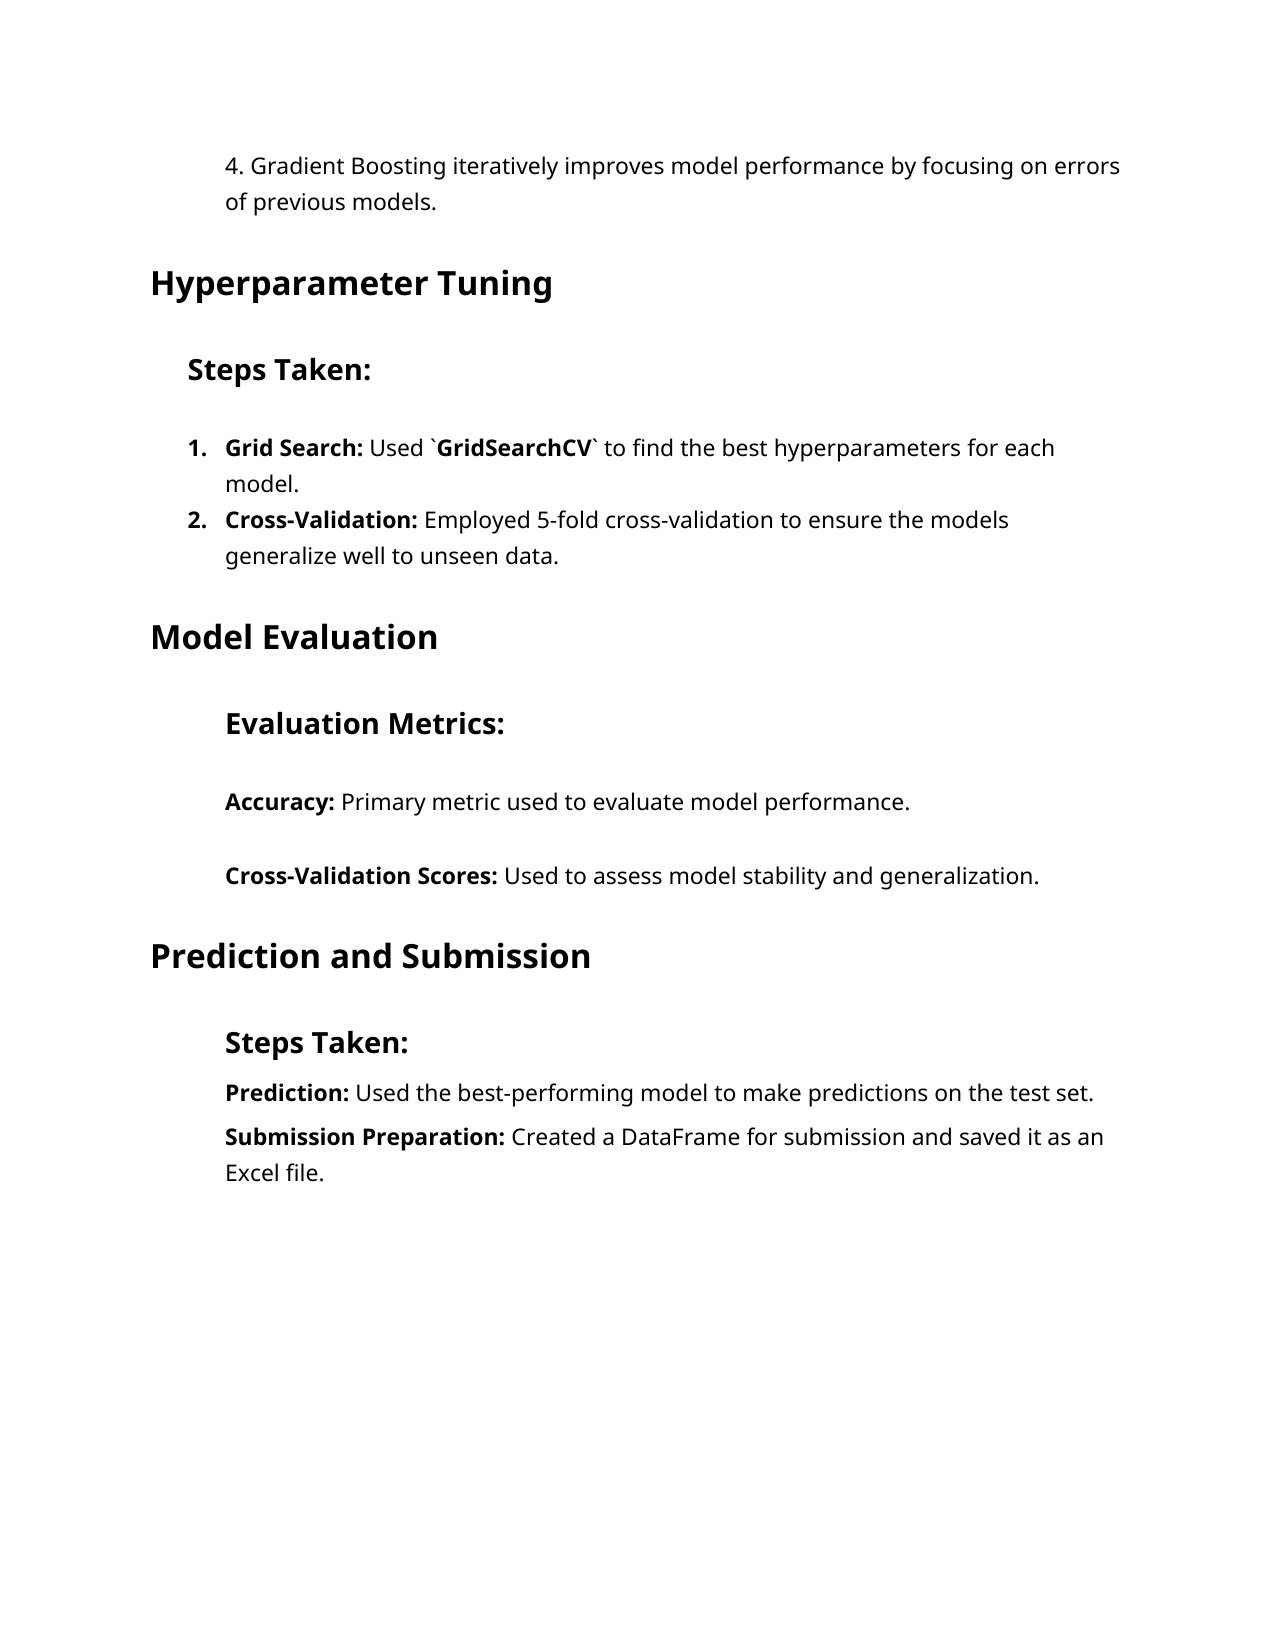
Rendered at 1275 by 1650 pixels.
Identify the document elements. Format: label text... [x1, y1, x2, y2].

text Accuracy: Primary metric used to evaluate model performance. [150, 786, 1125, 817]
list Grid Search: Used `GridSearchCV` to find the best hyperparameters for each model. [187, 432, 1125, 499]
subtitle Model Evaluation [150, 613, 1125, 659]
list Cross-Validation: Employed 5-fold cross-validation to ensure the models generalize well to unseen data. [187, 504, 1125, 571]
subtitle Steps Taken: [150, 349, 1125, 389]
text Evaluation Metrics: [150, 703, 1125, 743]
subtitle Hyperparameter Tuning [150, 259, 1125, 305]
subtitle Prediction and Submission [150, 933, 1125, 978]
text Steps Taken: [150, 1023, 1125, 1062]
text Submission Preparation: Created a DataFrame for submission and saved it as an Excel file. [225, 1121, 1125, 1188]
text Prediction: Used the best-performing model to make predictions on the test set. [150, 1077, 1125, 1108]
text 4. Gradient Boosting iteratively improves model performance by focusing on errors of previous models. [225, 150, 1125, 217]
text Cross-Validation Scores: Used to assess model stability and generalization. [150, 860, 1125, 891]
